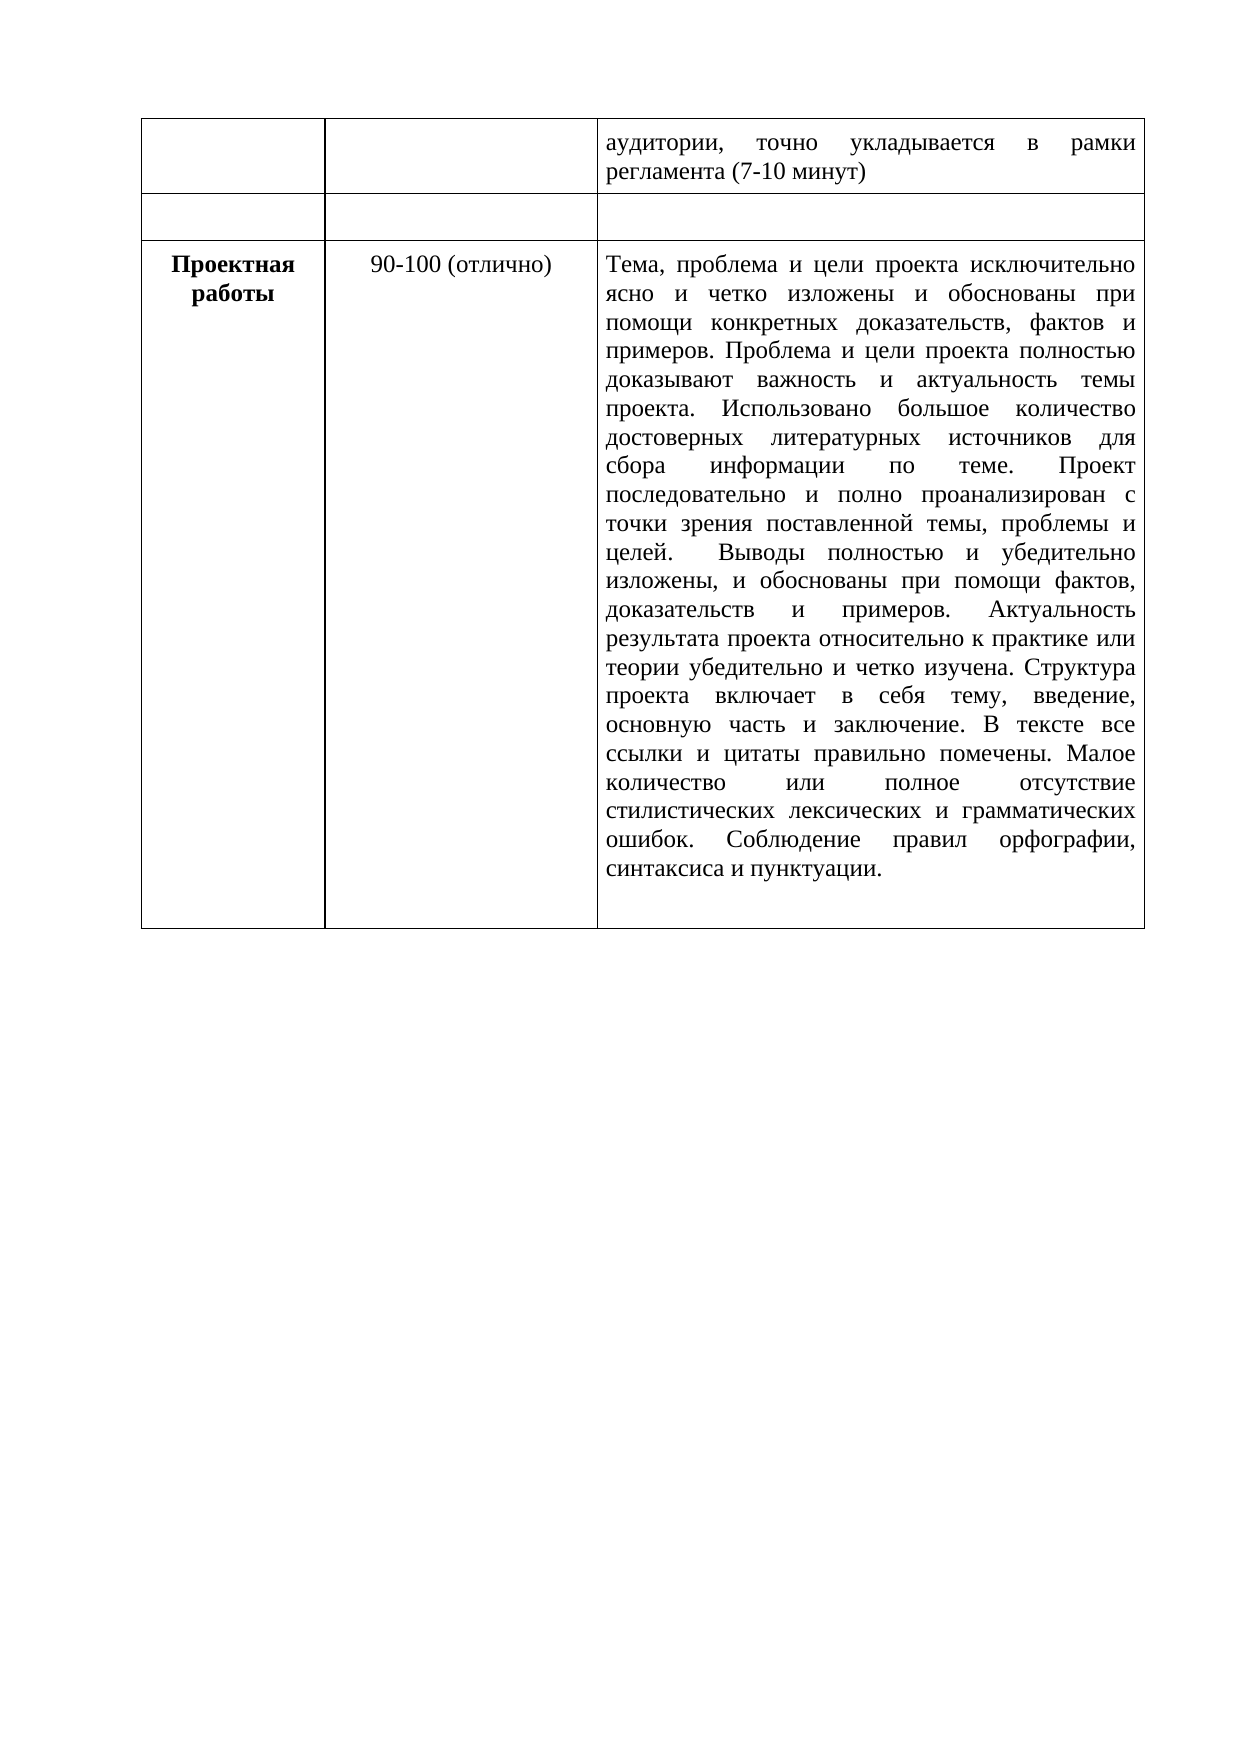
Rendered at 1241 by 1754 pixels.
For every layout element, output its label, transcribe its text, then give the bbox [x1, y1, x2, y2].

table_cell [326, 194, 597, 240]
table_cell 90-100 (отлично) [326, 241, 597, 928]
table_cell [326, 119, 597, 193]
table_cell Проектная работы [142, 241, 324, 928]
table_cell Тема, проблема и цели проекта исключительно ясно и четко изложены и обоснованы при помощи конкретных доказательств, фактов и примеров. Проблема и цели проекта полностью доказывают важность и актуальность темы проекта. Использовано большое количество достоверных литературных источников для сбора информации по теме. Проект последовательно и полно проанализирован с точки зрения поставленной темы, проблемы и целей. Выводы полностью и убедительно изложены, и обоснованы при помощи фактов, доказательств и примеров. Актуальность результата проекта относительно к практике или теории убедительно и четко изучена. Структура проекта включает в себя тему, введение, основную часть и заключение. В тексте все ссылки и цитаты правильно помечены. Малое количество или полное отсутствие стилистических лексических и грамматических ошибок. Соблюдение правил орфографии, синтаксиса и пунктуации. [598, 241, 1144, 928]
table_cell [598, 119, 1144, 193]
table_cell [598, 194, 1144, 240]
table_cell [142, 194, 324, 240]
